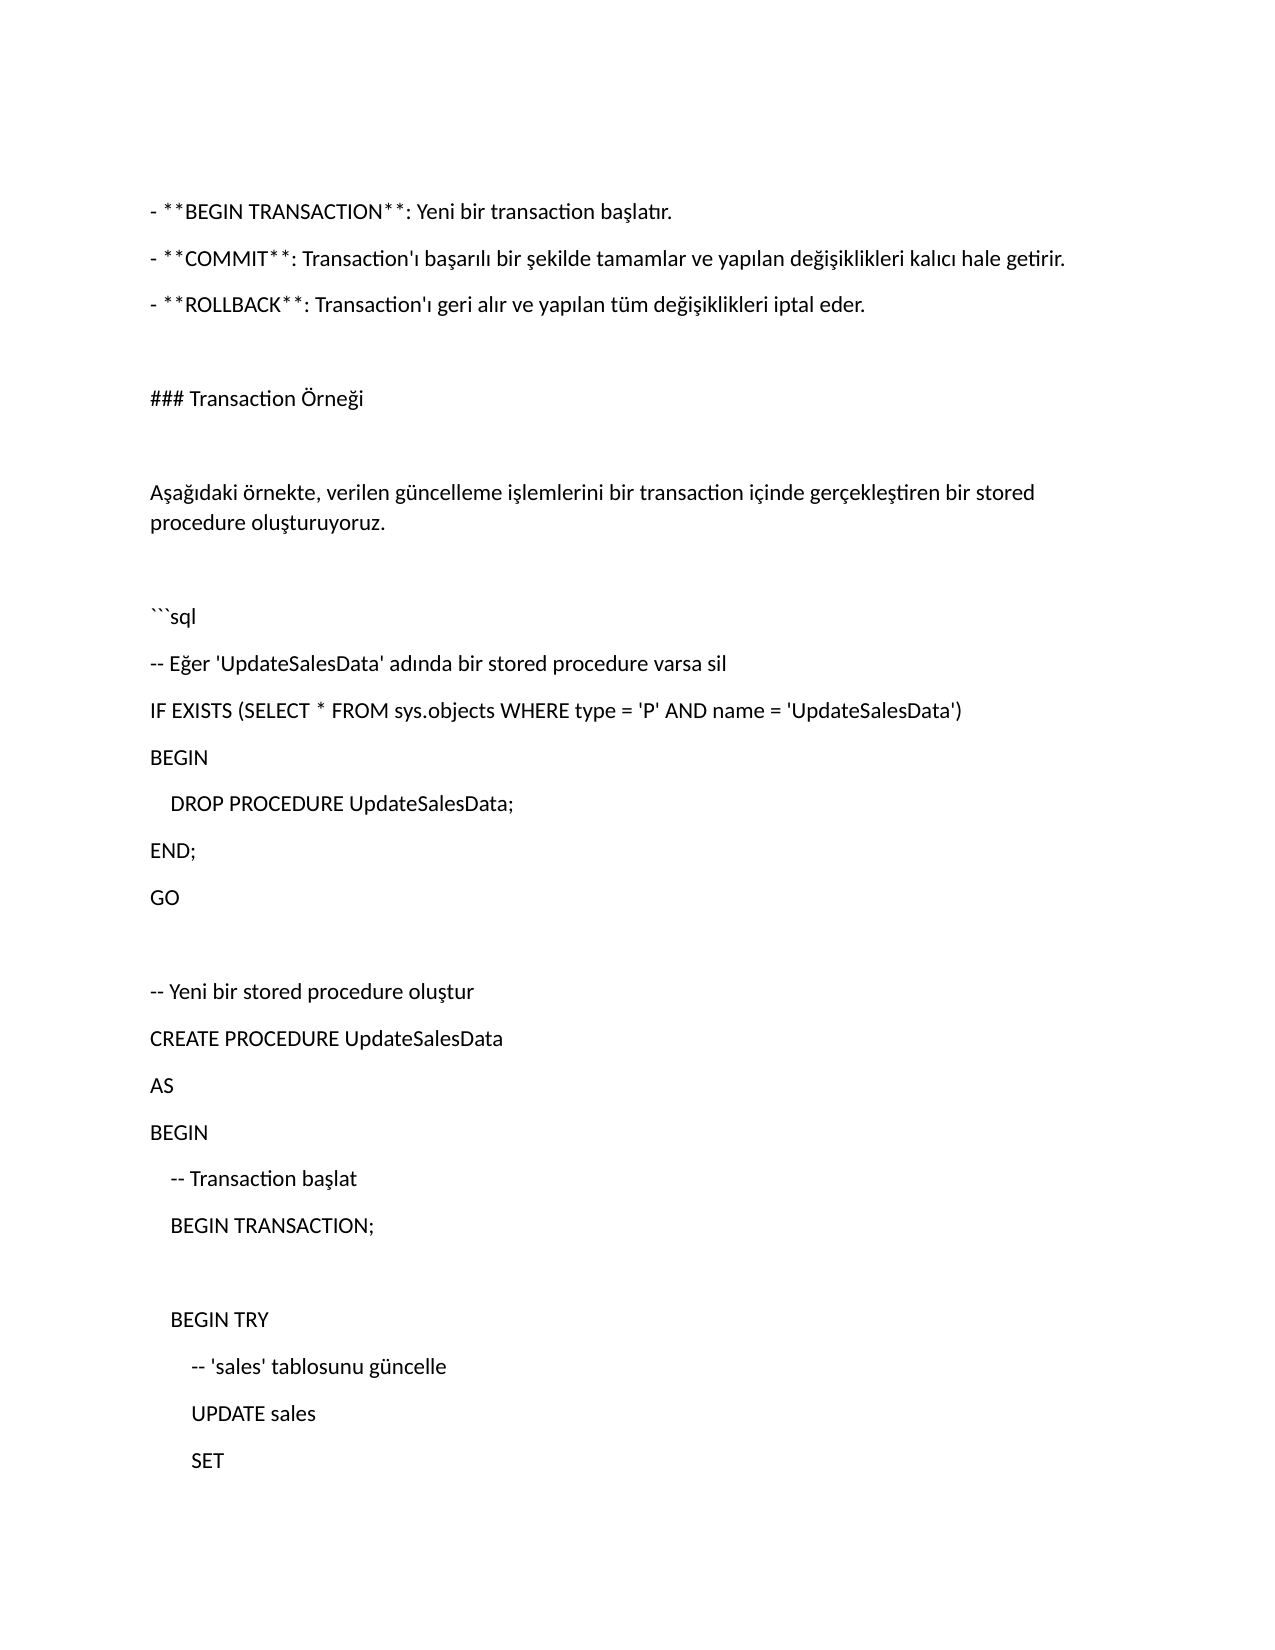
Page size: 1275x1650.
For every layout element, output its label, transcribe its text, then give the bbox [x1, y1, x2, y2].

text ```sql [150, 602, 1125, 630]
text BEGIN [150, 1118, 1125, 1146]
text - **BEGIN TRANSACTION**: Yeni bir transaction başlatır. [150, 197, 1125, 225]
text END; [150, 836, 1125, 864]
text IF EXISTS (SELECT * FROM sys.objects WHERE type = 'P' AND name = 'UpdateSalesData') [150, 696, 1125, 724]
text BEGIN [150, 743, 1125, 771]
text -- Yeni bir stored procedure oluştur [150, 977, 1125, 1005]
text ### Transaction Örneği [150, 384, 1125, 412]
text SET [150, 1446, 1125, 1474]
text GO [150, 883, 1125, 911]
text BEGIN TRANSACTION; [150, 1211, 1125, 1239]
text -- Transaction başlat [150, 1164, 1125, 1193]
text CREATE PROCEDURE UpdateSalesData [150, 1024, 1125, 1052]
text Aşağıdaki örnekte, verilen güncelleme işlemlerini bir transaction içinde gerçekleştiren bir stored procedure oluşturuyoruz. [150, 478, 1125, 536]
text AS [150, 1071, 1125, 1099]
text BEGIN TRY [150, 1305, 1125, 1333]
text - **COMMIT**: Transaction'ı başarılı bir şekilde tamamlar ve yapılan değişiklikleri kalıcı hale getirir. [150, 244, 1125, 272]
text -- 'sales' tablosunu güncelle [150, 1352, 1125, 1380]
text -- Eğer 'UpdateSalesData' adında bir stored procedure varsa sil [150, 649, 1125, 677]
text UPDATE sales [150, 1399, 1125, 1427]
text DROP PROCEDURE UpdateSalesData; [150, 789, 1125, 818]
text - **ROLLBACK**: Transaction'ı geri alır ve yapılan tüm değişiklikleri iptal eder. [150, 291, 1125, 319]
